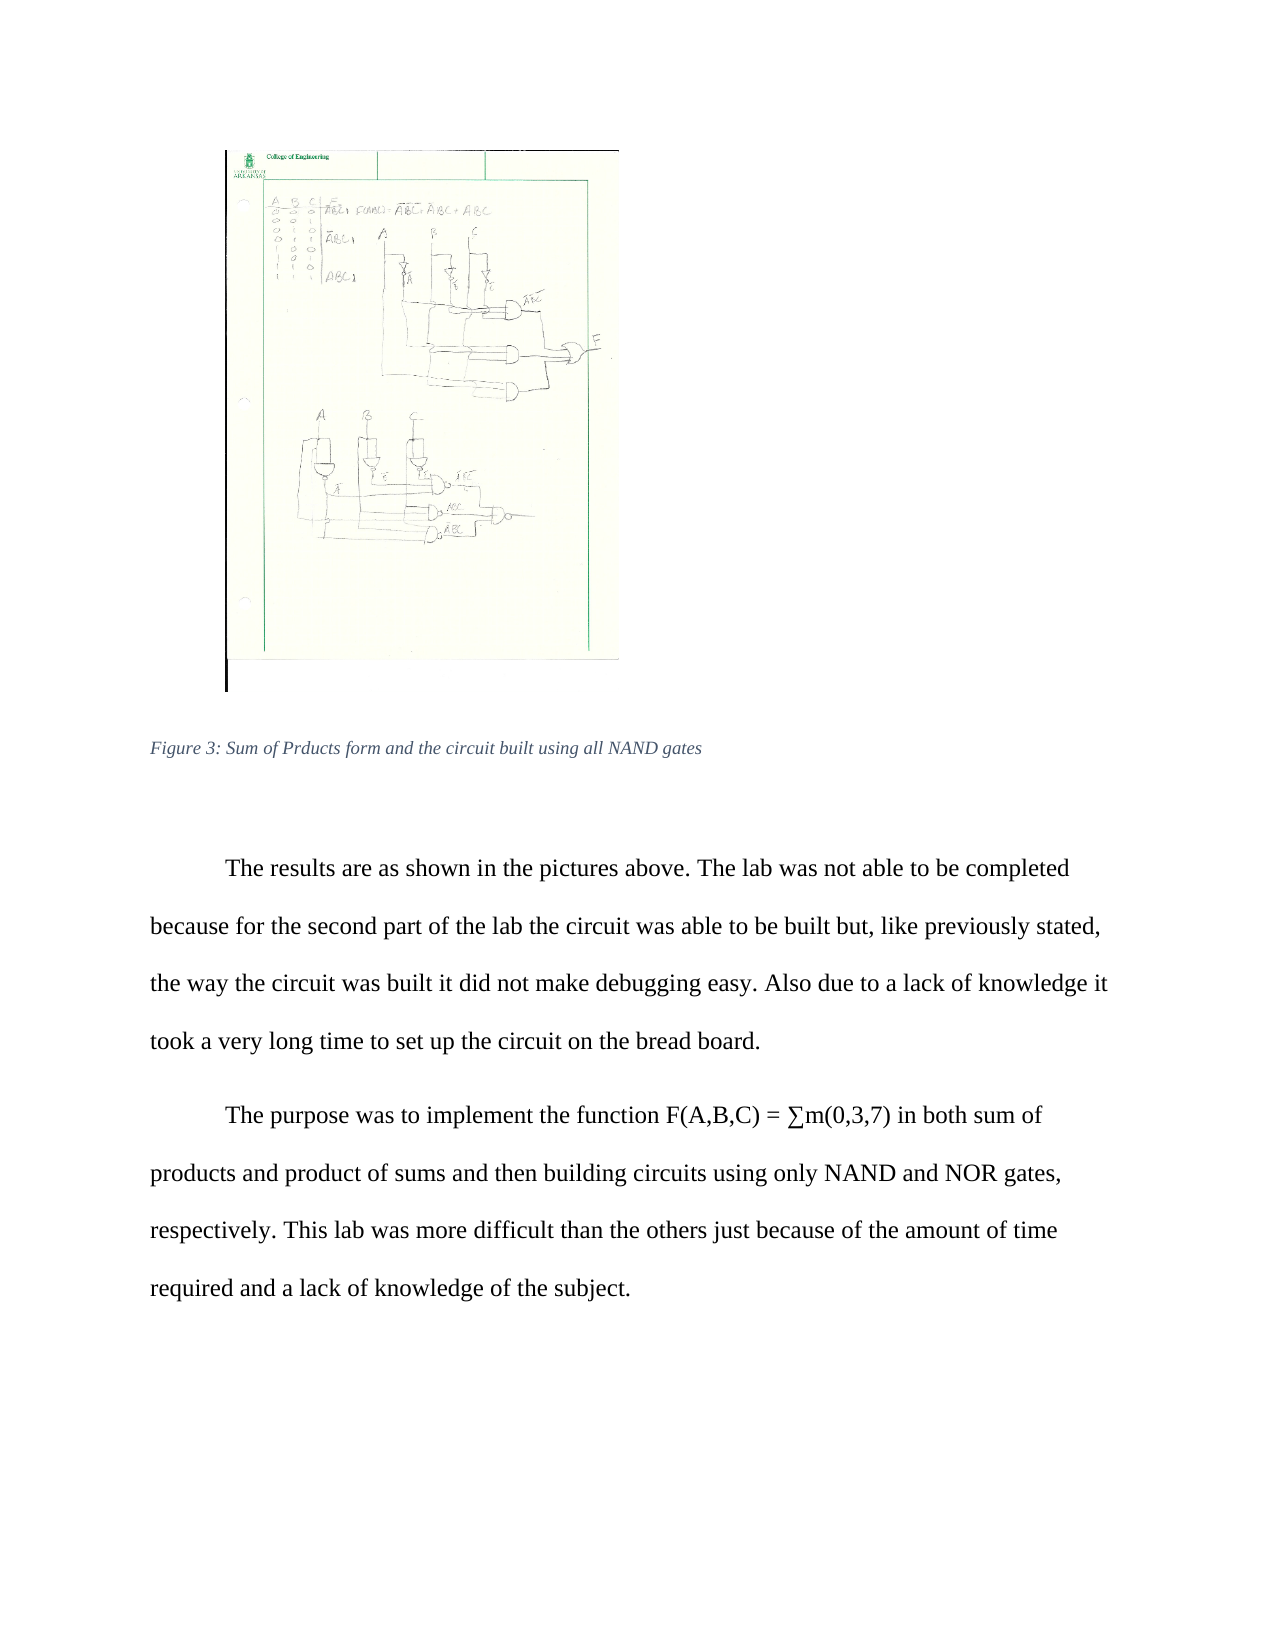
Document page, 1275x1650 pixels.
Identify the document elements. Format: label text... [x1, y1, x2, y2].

text Figure 3: Sum of Prducts form and the circuit built using all NAND gates [150, 737, 1125, 758]
picture [225, 150, 619, 692]
text The purpose was to implement the function F(A,B,C) = ∑m(0,3,7) in both sum of products and product of sums and then building circuits using only NAND and NOR gates, respectively. This lab was more difficult than the others just because of the amount of time required and a lack of knowledge of the subject. [150, 1100, 1125, 1301]
text The results are as shown in the pictures above. The lab was not able to be completed because for the second part of the lab the circuit was able to be built but, like previously stated, the way the circuit was built it did not make debugging easy. Also due to a lack of knowledge it took a very long time to set up the circuit on the bread board. [150, 853, 1125, 1055]
